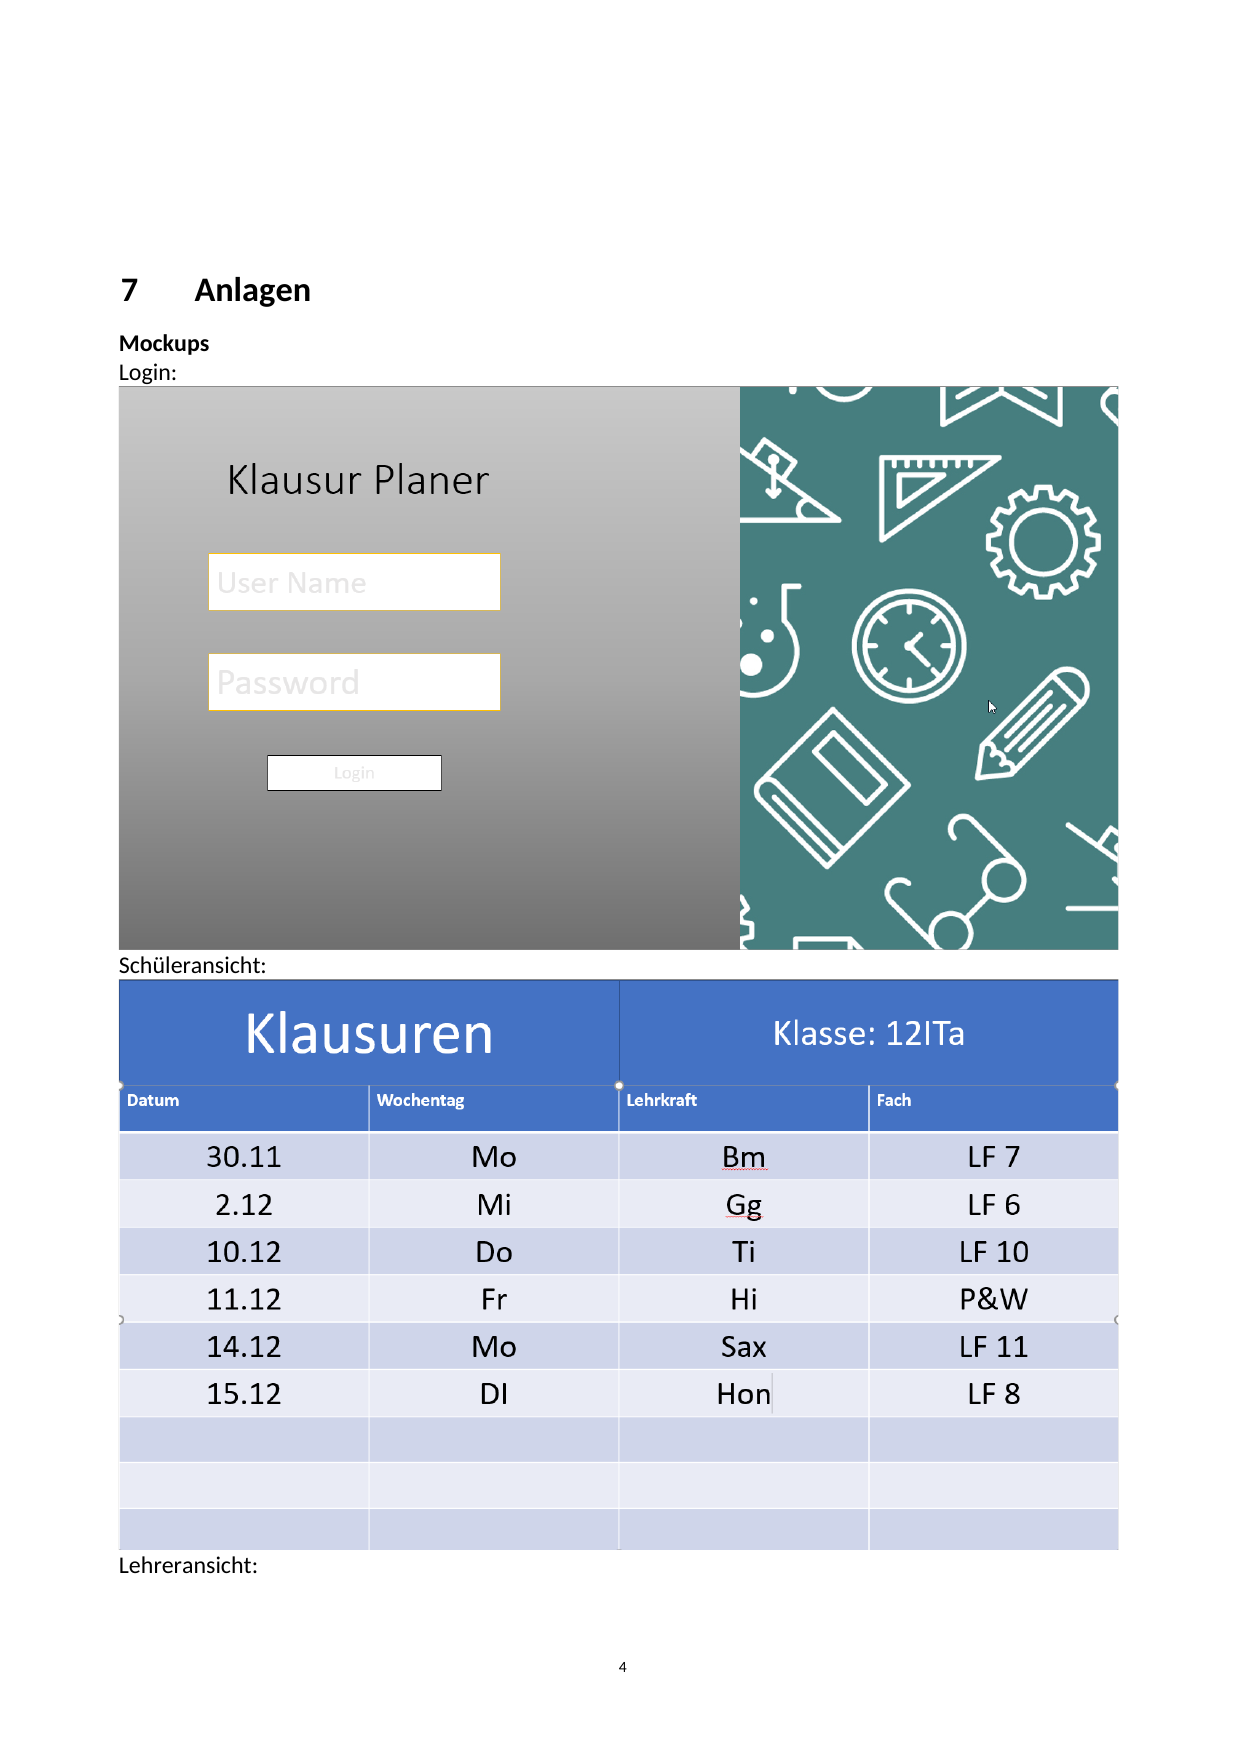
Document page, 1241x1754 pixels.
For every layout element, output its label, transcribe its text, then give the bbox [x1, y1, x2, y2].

picture [118, 386, 1119, 950]
subtitle 7 Anlagen [121, 268, 1120, 310]
text Schüleransicht: [119, 950, 1120, 979]
text Mockups [119, 328, 1120, 357]
picture [118, 979, 1119, 1550]
text Login: [119, 357, 1120, 387]
text Lehreransicht: [119, 1550, 1120, 1579]
